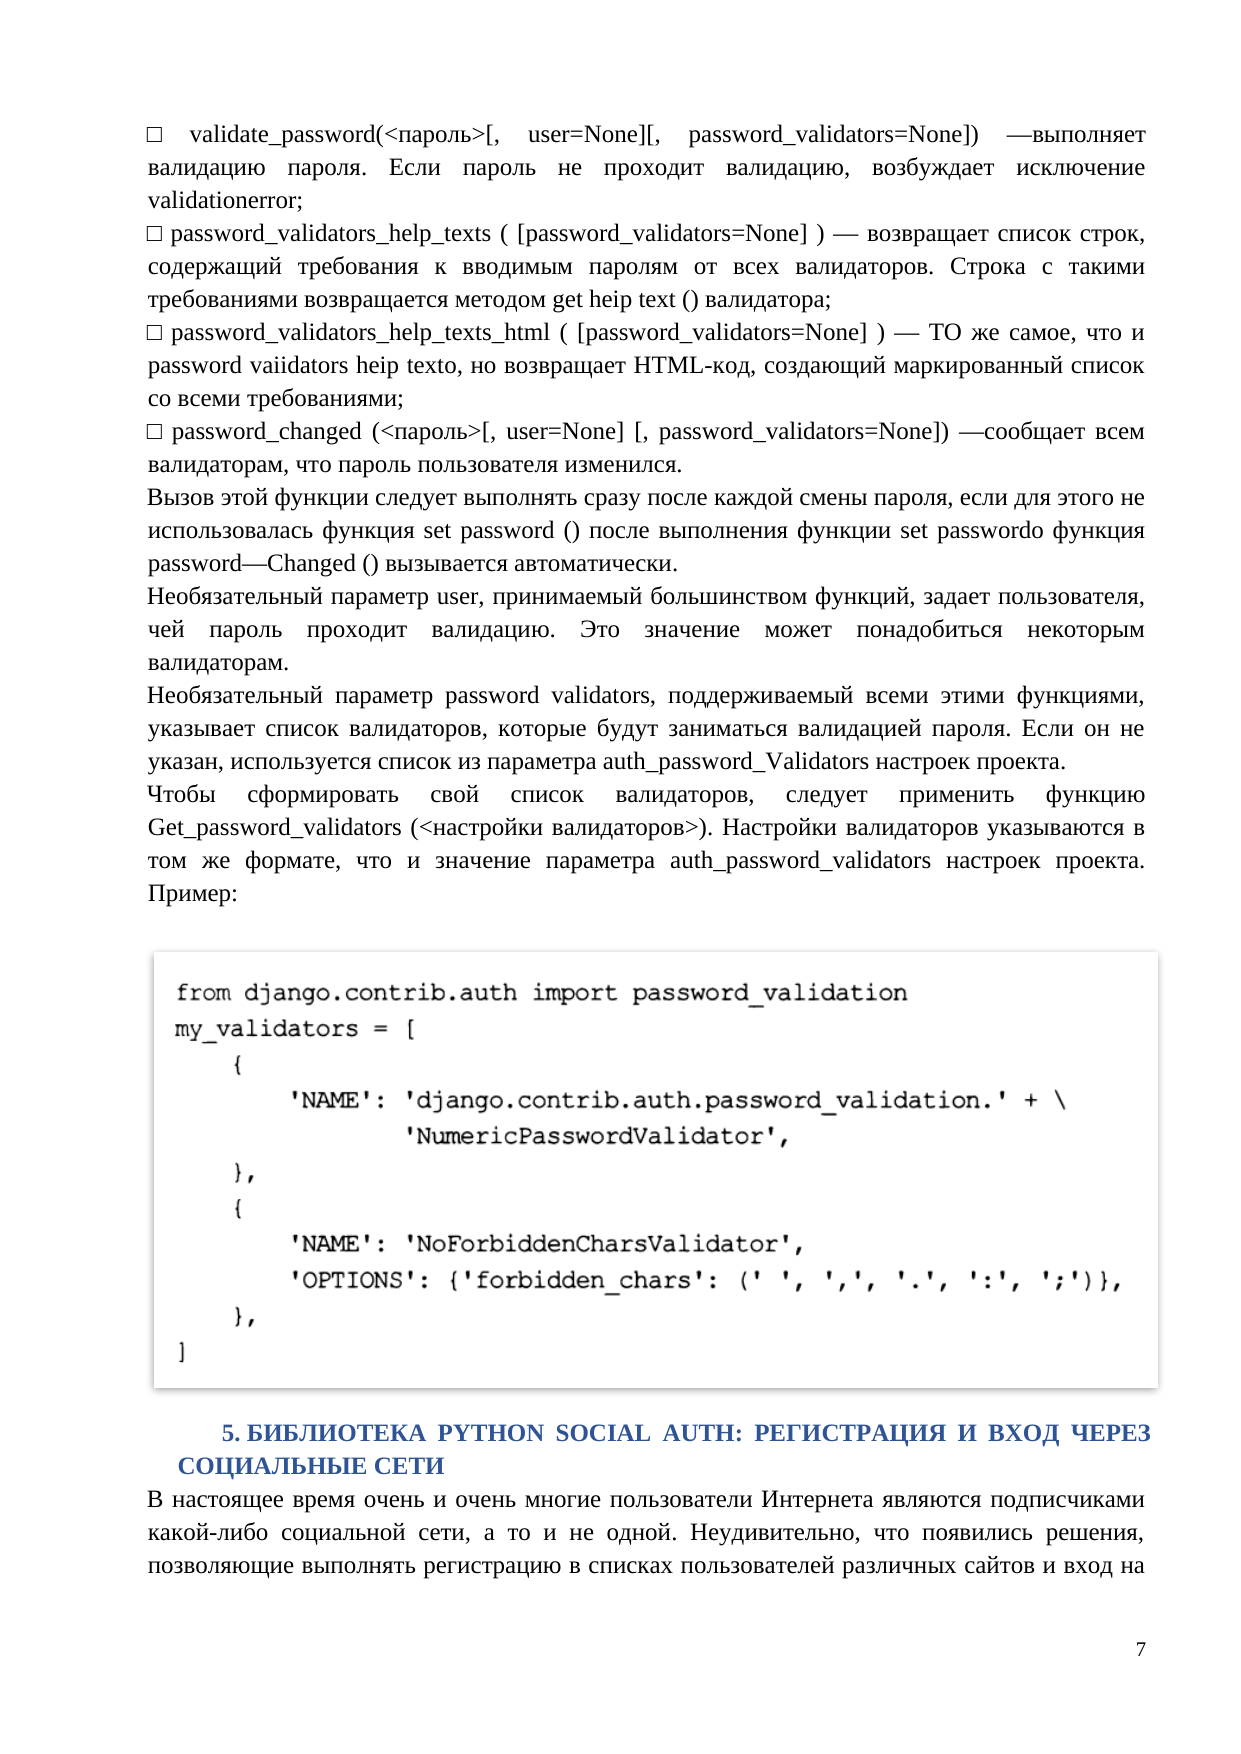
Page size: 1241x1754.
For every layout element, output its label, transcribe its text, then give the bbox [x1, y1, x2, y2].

text Необязательный параметр password validators, поддерживаемый всеми этими функциями, указывает список валидаторов, которые будут заниматься валидацией пароля. Если он не указан, используется список из параметра auth_password_Validators настроек проекта. [147, 680, 1146, 775]
text □ validate_password(<пароль>[, user=None][, password_validators=None]) —выполняет валидацию пароля. Если пароль не проходит валидацию, возбуждает исключение validationerror; [147, 119, 1146, 214]
text □ password_validators_help_texts_html ( [password_validators=None] ) — ТО же самое, что и password vaiidators heip textо, но возвращает HTML-код, создающий маркированный список со всеми требованиями; [147, 317, 1146, 412]
text Чтобы сформировать свой список валидаторов, следует применить функцию Get_password_validators (<настройки валидаторов>). Настройки валидаторов указываются в том же формате, что и значение параметра auth_password_validators настроек проекта. Пример: [147, 779, 1146, 907]
text Вызов этой функции следует выполнять сразу после каждой смены пароля, если для этого не использовалась функция set password () после выполнения функции set passwordo функция password—Changed () вызывается автоматически. [147, 482, 1146, 577]
text Библиотека Python Social Auth: регистрация и вход через социальные сети [177, 1418, 1152, 1480]
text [147, 1484, 1146, 1579]
text □ password_changed (<пароль>[, user=None] [, password_validators=None]) —сообщает всем валидаторам, что пароль пользователя изменился. [147, 416, 1146, 478]
text Необязательный параметр user, принимаемый большинством функций, задает пользователя, чей пароль проходит валидацию. Это значение может понадобиться некоторым валидаторам. [147, 581, 1146, 676]
picture [168, 966, 1143, 1373]
text □ password_validators_help_texts ( [password_validators=None] ) — возвращает список строк, содержащий требования к вводимым паролям от всех валидаторов. Строка с такими требованиями возвращается методом get heip text () валидатора; [147, 218, 1146, 313]
